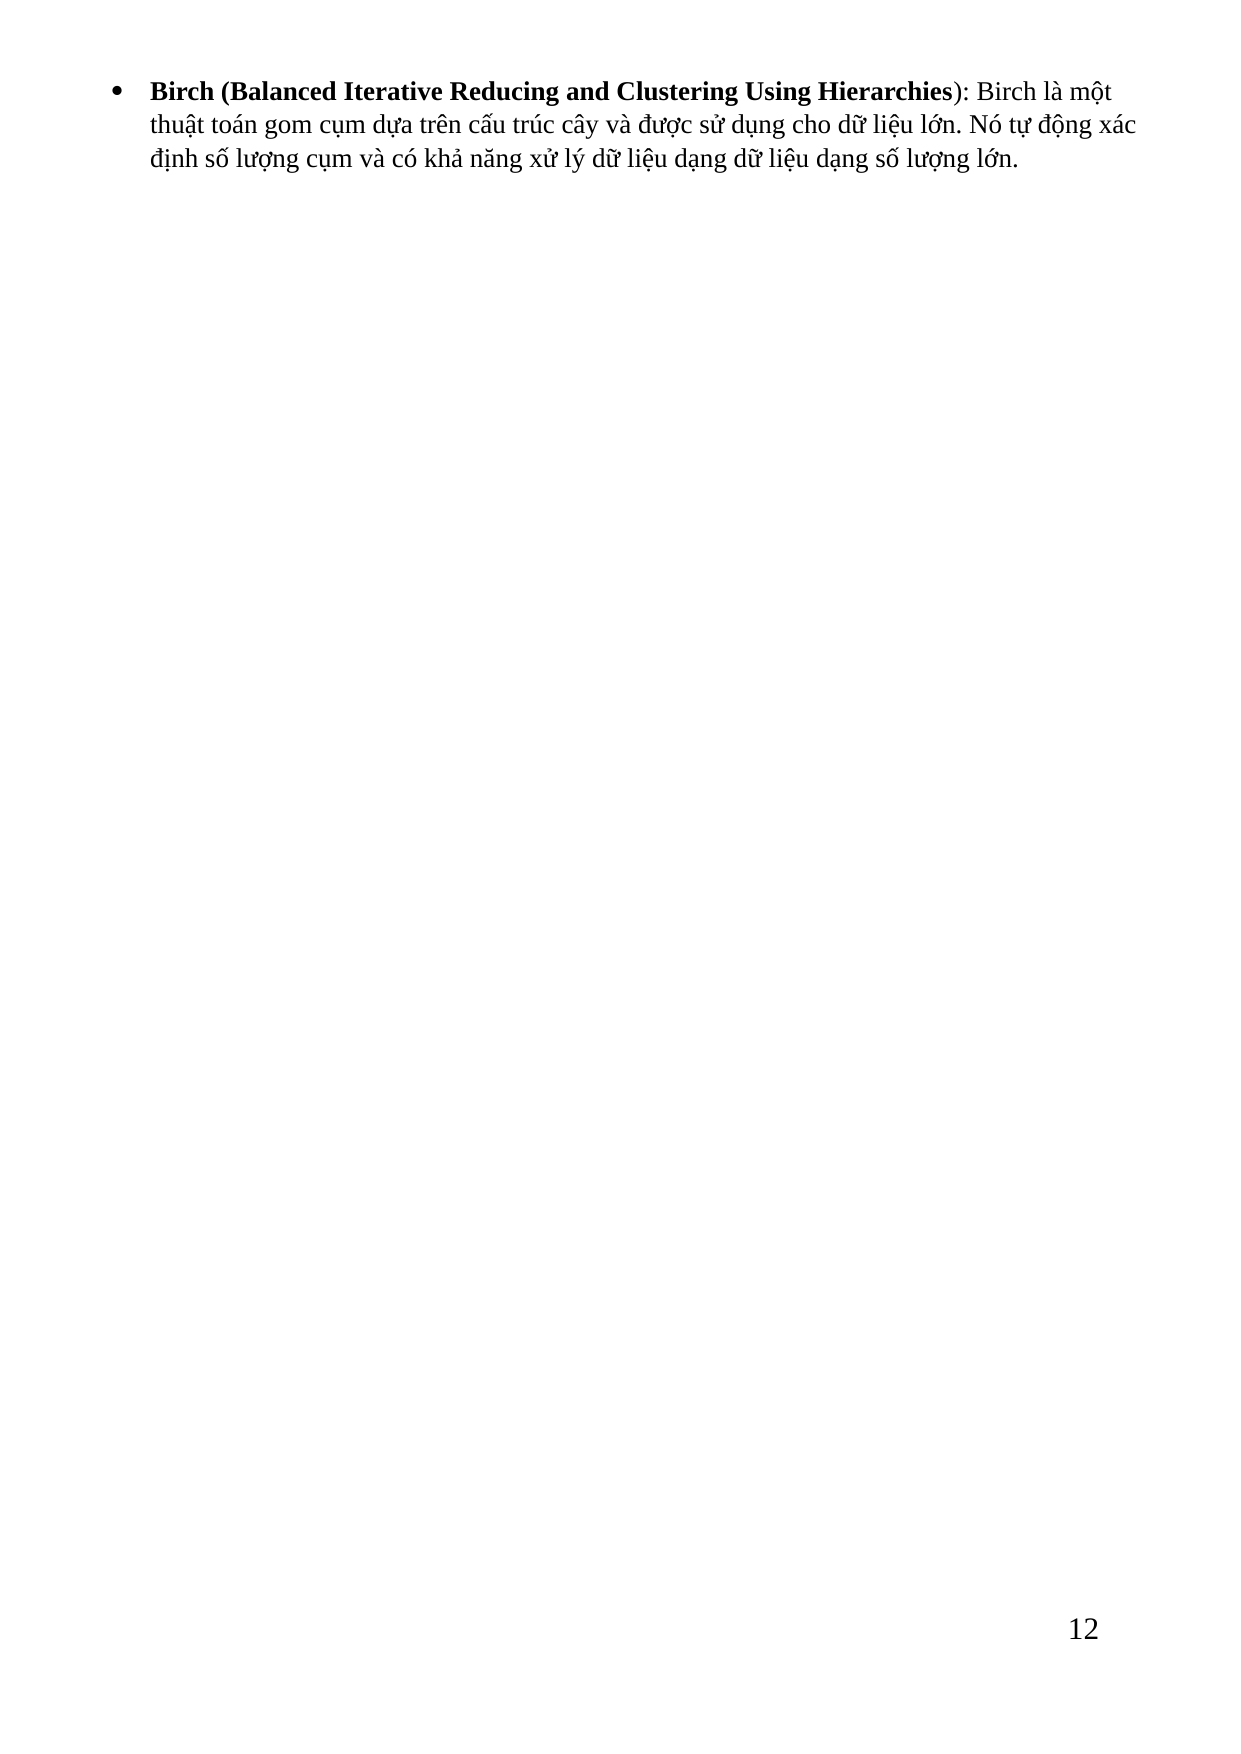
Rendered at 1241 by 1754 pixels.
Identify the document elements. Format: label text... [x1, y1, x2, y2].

list Birch (Balanced Iterative Reducing and Clustering Using Hierarchies): Birch là một thuật toán gom cụm dựa trên cấu trúc cây và được sử dụng cho dữ liệu lớn. Nó tự động xác định số lượng cụm và có khả năng xử lý dữ liệu dạng dữ liệu dạng số lượng lớn. [112, 75, 1165, 173]
